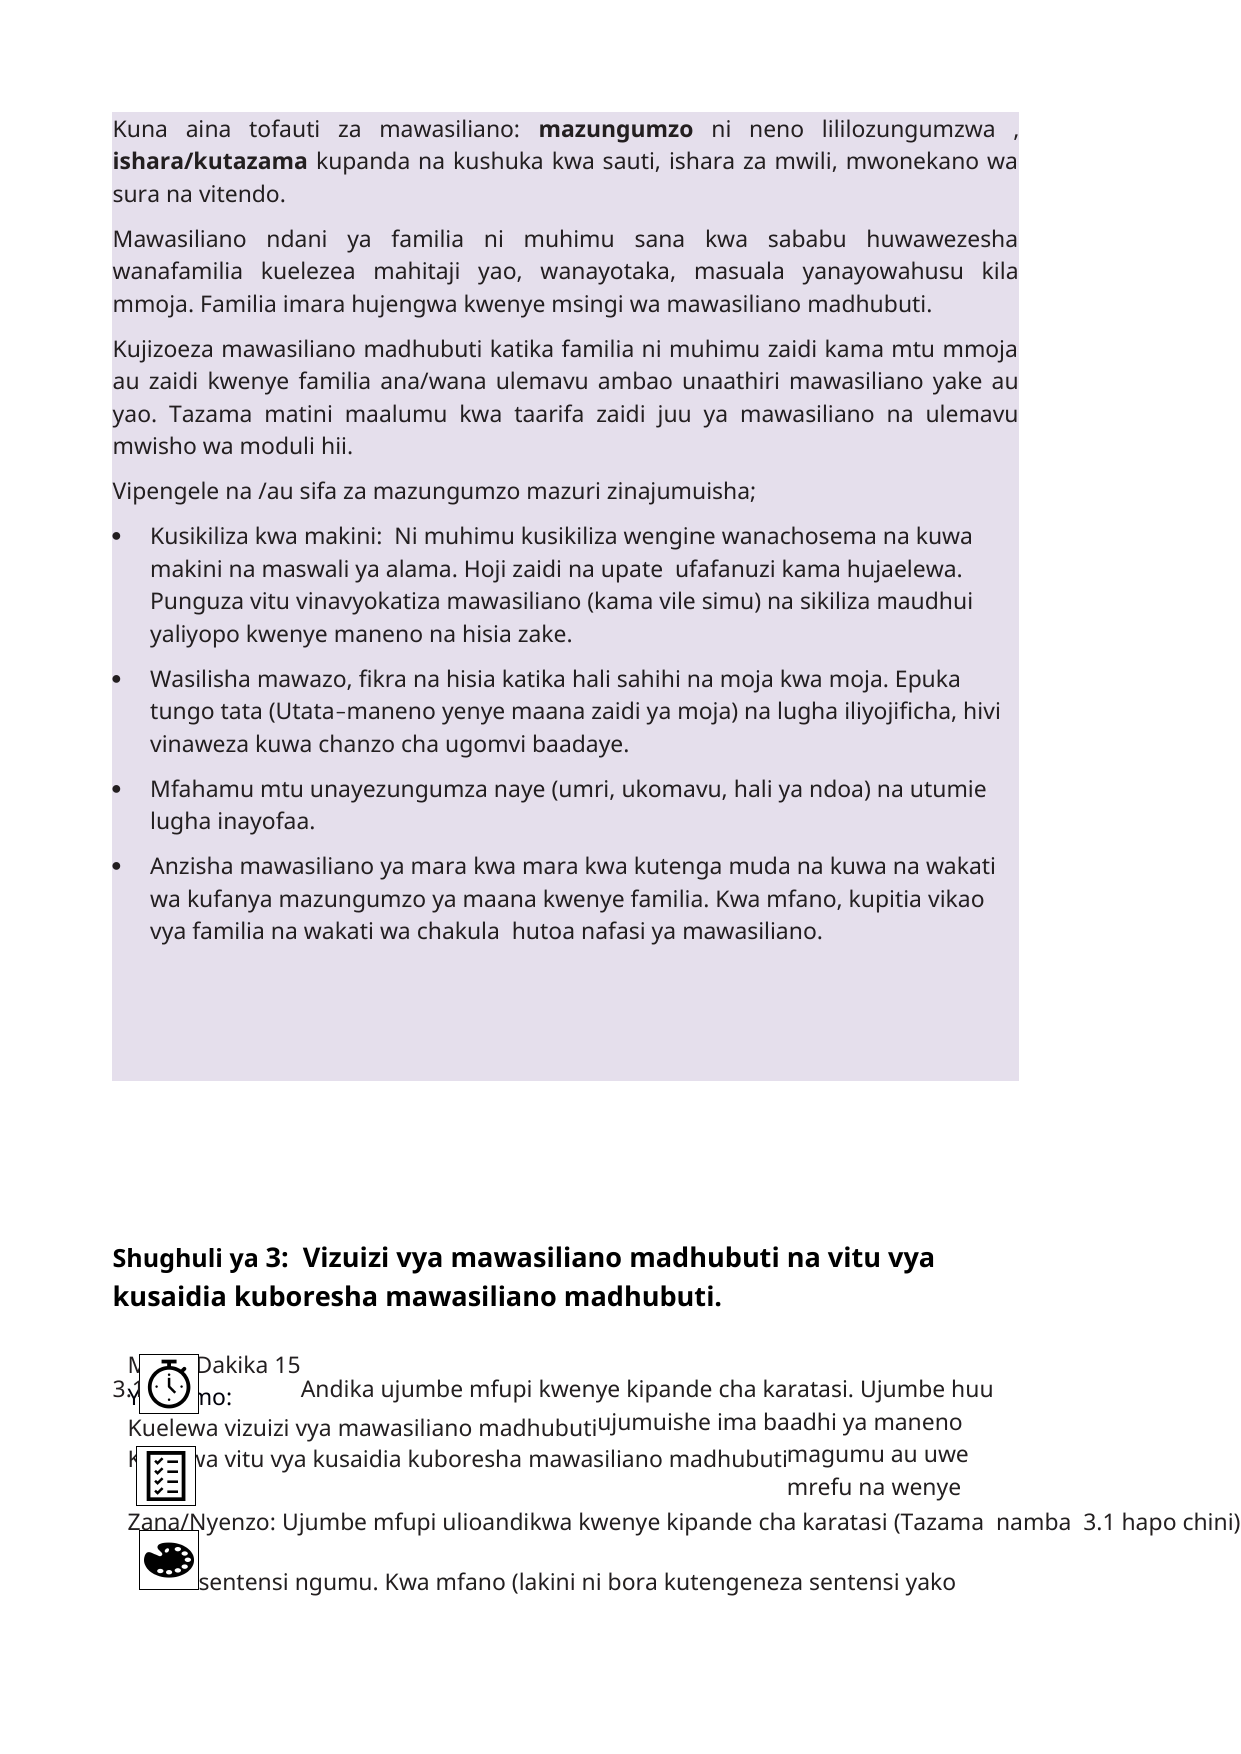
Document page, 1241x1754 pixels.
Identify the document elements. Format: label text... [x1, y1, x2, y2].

text Kujizoeza mawasiliano madhubuti katika familia ni muhimu zaidi kama mtu mmoja au zaidi kwenye familia ana/wana ulemavu ambao unaathiri mawasiliano yake au yao. Tazama matini maalumu kwa taarifa zaidi juu ya mawasiliano na ulemavu mwisho wa moduli hii. [112, 332, 1019, 461]
text Kuna aina tofauti za mawasiliano: mazungumzo ni neno lililozungumzwa , ishara/kutazama kupanda na kushuka kwa sauti, ishara za mwili, mwonekano wa sura na vitendo. [112, 112, 1019, 209]
picture [140, 1355, 198, 1373]
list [112, 1373, 1019, 1597]
list Anzisha mawasiliano ya mara kwa mara kwa kutenga muda na kuwa na wakati wa kufanya mazungumzo ya maana kwenye familia. Kwa mfano, kupitia vikao vya familia na wakati wa chakula hutoa nafasi ya mawasiliano. [112, 850, 1019, 946]
subtitle Shughuli ya 3: Vizuizi vya mawasiliano madhubuti na vitu vya kusaidia kuboresha mawasiliano madhubuti. [112, 1239, 1019, 1314]
list Mfahamu mtu unayezungumza naye (umri, ukomavu, hali ya ndoa) na utumie lugha inayofaa. [112, 772, 1019, 836]
list Wasilisha mawazo, fikra na hisia katika hali sahihi na moja kwa moja. Epuka tungo tata (Utata‒maneno yenye maana zaidi ya moja) na lugha iliyojificha, hivi vinaweza kuwa chanzo cha ugomvi baadaye. [112, 662, 1019, 759]
text Mawasiliano ndani ya familia ni muhimu sana kwa sababu huwawezesha wanafamilia kuelezea mahitaji yao, wanayotaka, masuala yanayowahusu kila mmoja. Familia imara hujengwa kwenye msingi wa mawasiliano madhubuti. [112, 222, 1019, 319]
text Vipengele na /au sifa za mazungumzo mazuri zinajumuisha; [112, 475, 1019, 506]
list Kusikiliza kwa makini: Ni muhimu kusikiliza wengine wanachosema na kuwa makini na maswali ya alama. Hoji zaidi na upate ufafanuzi kama hujaelewa. Punguza vitu vinavyokatiza mawasiliano (kama vile simu) na sikiliza maudhui yaliyopo kwenye maneno na hisia zake. [112, 520, 1019, 649]
